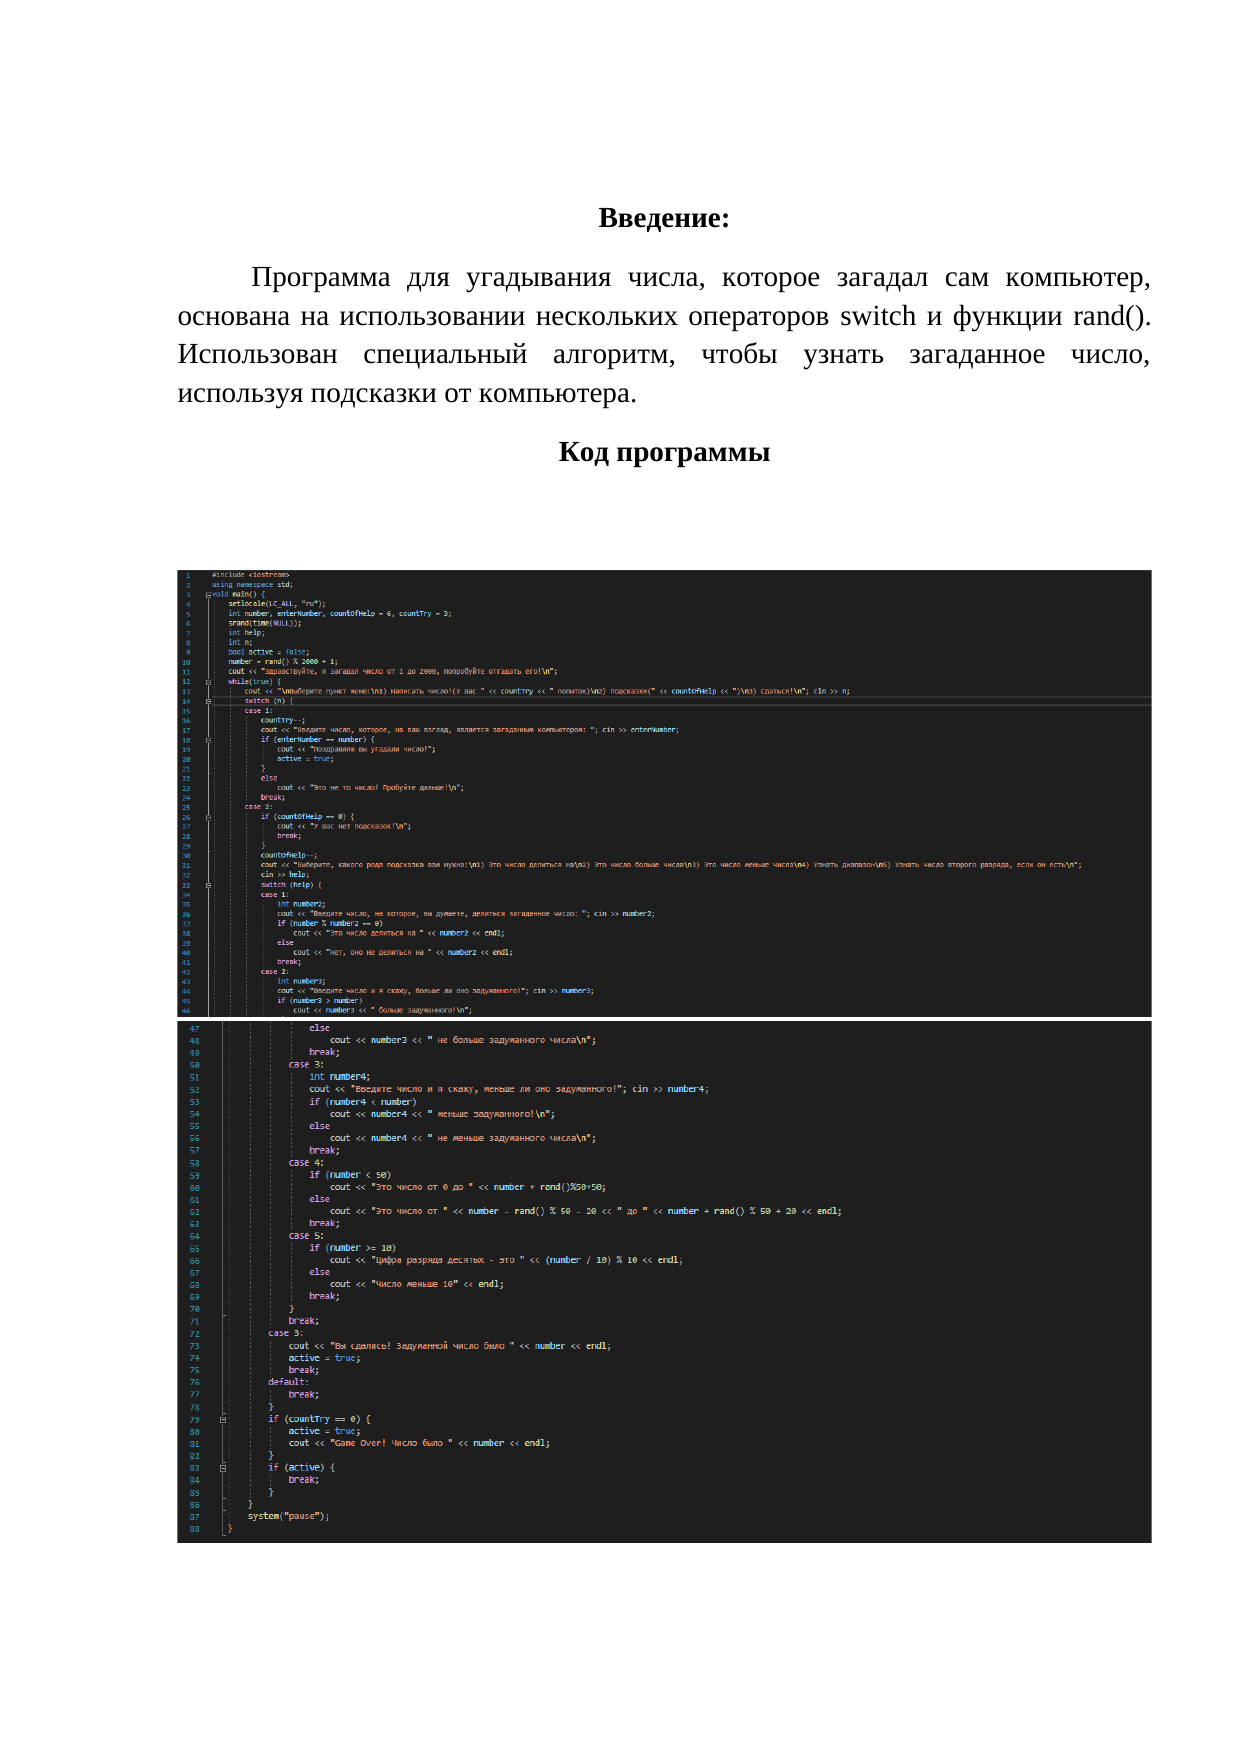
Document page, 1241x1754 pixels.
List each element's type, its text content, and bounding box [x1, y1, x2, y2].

text Программа для угадывания числа, которое загадал сам компьютер, основана на использовании нескольких операторов switch и функции rand(). Использован специальный алгоритм, чтобы узнать загаданное число, используя подсказки от компьютера. [177, 259, 1152, 408]
text Код программы [177, 434, 1152, 468]
text Введение: [177, 200, 1152, 233]
picture [177, 570, 1152, 1017]
picture [177, 1021, 1152, 1543]
